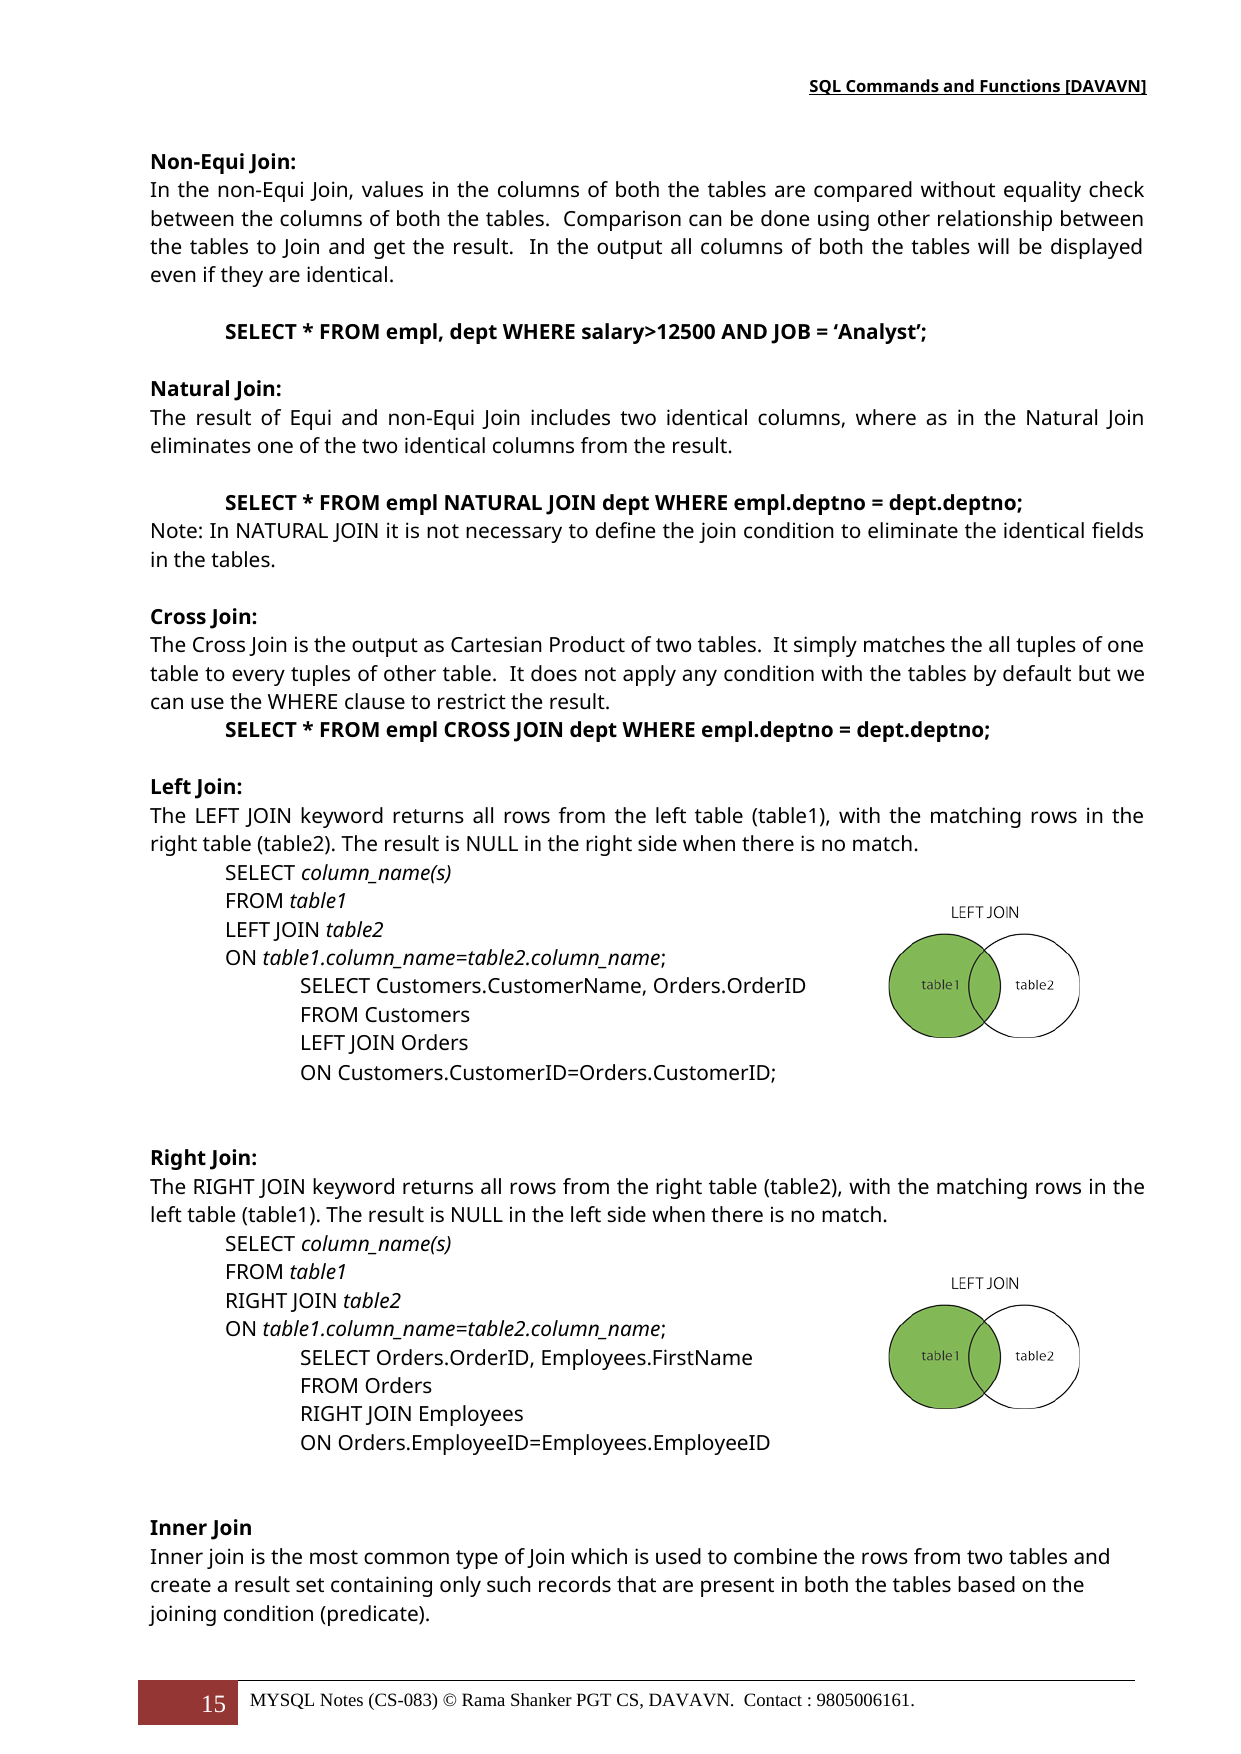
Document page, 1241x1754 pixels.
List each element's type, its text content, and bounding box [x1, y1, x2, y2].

picture [888, 898, 1080, 1038]
text SELECT * FROM empl CROSS JOIN dept WHERE empl.deptno = dept.deptno; [150, 716, 1146, 744]
text Inner join is the most common type of Join which is used to combine the rows from two tables and create a result set containing only such records that are present in both the tables based on the joining condition (predicate). [150, 1542, 1146, 1627]
text SELECT Customers.CustomerName, Orders.OrderID FROM Customers LEFT JOIN Orders ON Customers.CustomerID=Orders.CustomerID; [300, 972, 1146, 1115]
picture [888, 1270, 1080, 1409]
text SELECT column_name(s) FROM table1 LEFT JOIN table2 ON table1.column_name=table2.column_name; [225, 858, 1146, 972]
text Right Join: [150, 1143, 1146, 1172]
text The LEFT JOIN keyword returns all rows from the left table (table1), with the matching rows in the right table (table2). The result is NULL in the right side when there is no match. [150, 801, 1146, 858]
text Left Join: [150, 772, 1146, 801]
text SELECT column_name(s) FROM table1 RIGHT JOIN table2 ON table1.column_name=table2.column_name; [225, 1229, 1146, 1343]
text In the non-Equi Join, values in the columns of both the tables are compared without equality check between the columns of both the tables. Comparison can be done using other relationship between the tables to Join and get the result. In the output all columns of both the tables will be displayed even if they are identical. [150, 175, 1146, 289]
text The RIGHT JOIN keyword returns all rows from the right table (table2), with the matching rows in the left table (table1). The result is NULL in the left side when there is no match. [150, 1172, 1146, 1229]
text Natural Join: [150, 374, 1146, 403]
text Cross Join: [150, 602, 1146, 630]
text SELECT * FROM empl NATURAL JOIN dept WHERE empl.deptno = dept.deptno; [150, 488, 1146, 517]
text The result of Equi and non-Equi Join includes two identical columns, where as in the Natural Join eliminates one of the two identical columns from the result. [150, 403, 1146, 460]
text Non-Equi Join: [150, 147, 1146, 175]
text Inner Join [150, 1513, 1146, 1542]
text SELECT * FROM empl, dept WHERE salary>12500 AND JOB = ‘Analyst’; [225, 317, 1146, 346]
text SELECT Orders.OrderID, Employees.FirstName FROM Orders RIGHT JOIN Employees ON Orders.EmployeeID=Employees.EmployeeID [300, 1343, 1146, 1485]
text The Cross Join is the output as Cartesian Product of two tables. It simply matches the all tuples of one table to every tuples of other table. It does not apply any condition with the tables by default but we can use the WHERE clause to restrict the result. [150, 630, 1146, 716]
text Note: In NATURAL JOIN it is not necessary to define the join condition to eliminate the identical fields in the tables. [150, 517, 1146, 573]
